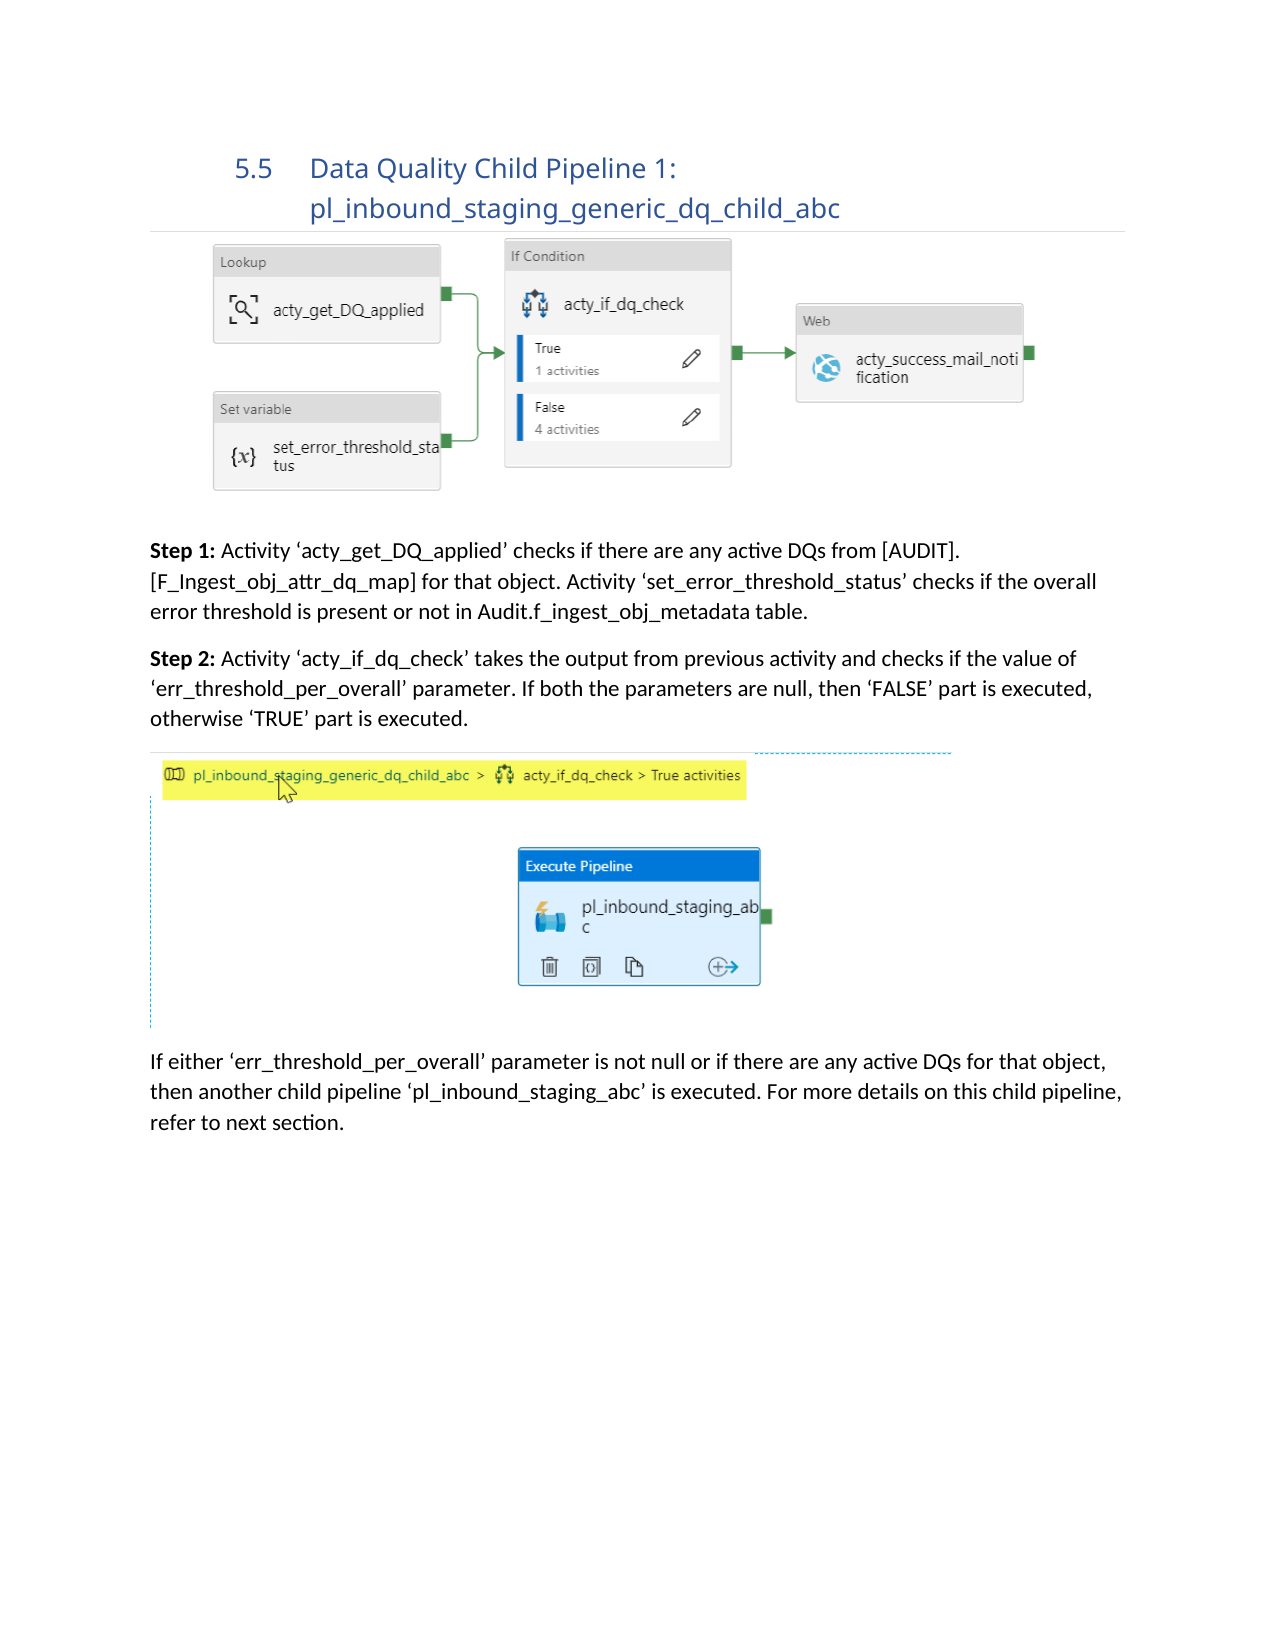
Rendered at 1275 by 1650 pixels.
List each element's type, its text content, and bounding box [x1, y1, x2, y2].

picture [150, 229, 1125, 518]
subtitle Data Quality Child Pipeline 1: pl_inbound_staging_generic_dq_child_abc [234, 150, 1125, 227]
picture [150, 751, 953, 1029]
text Step 1: Activity ‘acty_get_DQ_applied’ checks if there are any active DQs from [AUDIT].[F_Ingest_obj_attr_dq_map] for that object. Activity ‘set_error_threshold_status’ checks if the overall error threshold is present or not in Audit.f_ingest_obj_metadata table. [150, 537, 1125, 625]
text If either ‘err_threshold_per_overall’ parameter is not null or if there are any active DQs for that object, then another child pipeline ‘pl_inbound_staging_abc’ is executed. For more details on this child pipeline, refer to next section. [150, 1047, 1125, 1136]
text Step 2: Activity ‘acty_if_dq_check’ takes the output from previous activity and checks if the value of ‘err_threshold_per_overall’ parameter. If both the parameters are null, then ‘FALSE’ part is executed, otherwise ‘TRUE’ part is executed. [150, 644, 1125, 732]
